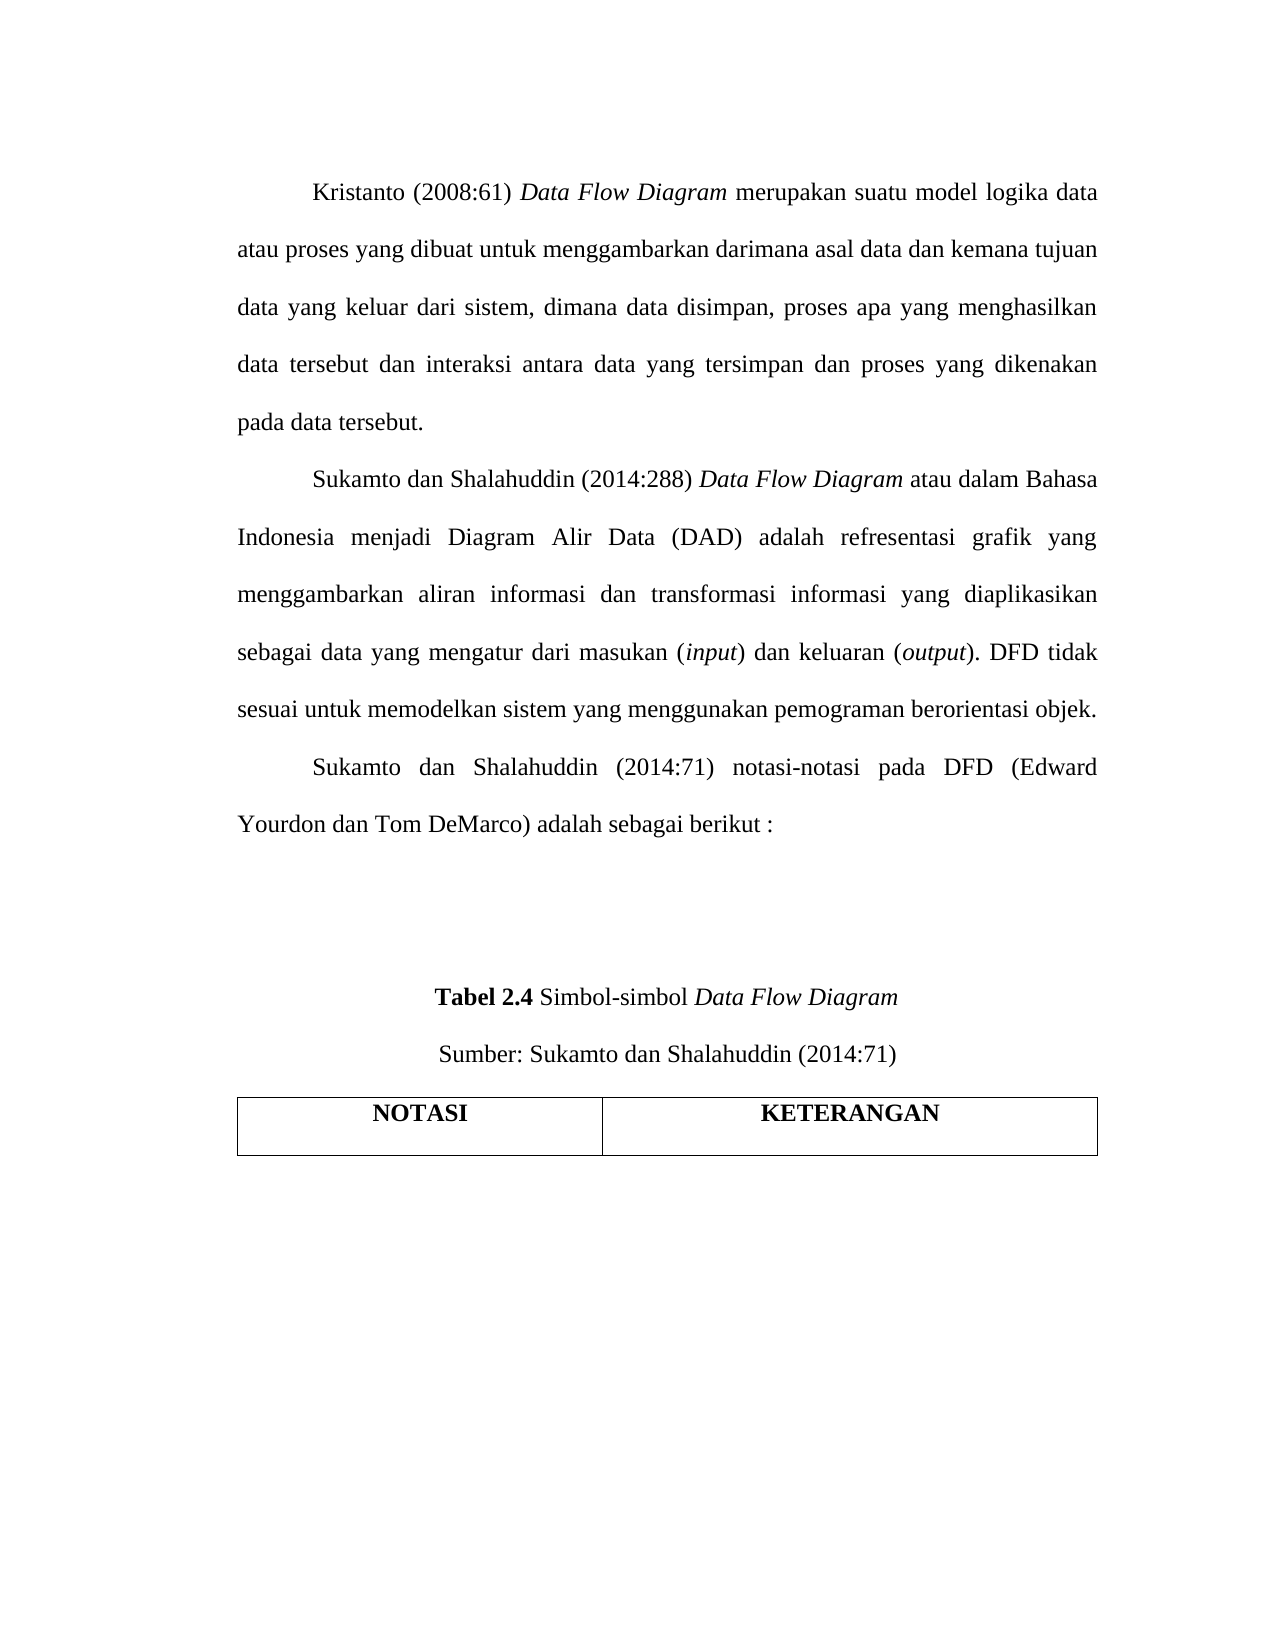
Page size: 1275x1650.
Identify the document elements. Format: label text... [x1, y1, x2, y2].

text Sukamto dan Shalahuddin (2014:288) Data Flow Diagram atau dalam Bahasa Indonesia menjadi Diagram Alir Data (DAD) adalah refresentasi grafik yang menggambarkan aliran informasi dan transformasi informasi yang diaplikasikan sebagai data yang mengatur dari masukan (input) dan keluaran (output). DFD tidak sesuai untuk memodelkan sistem yang menggunakan pemograman berorientasi objek. [237, 464, 1098, 723]
text Tabel 2.4 Simbol-simbol Data Flow Diagram [237, 982, 1098, 1011]
table_header KETERANGAN [603, 1098, 1097, 1155]
text Sumber: Sukamto dan Shalahuddin (2014:71) [237, 1039, 1098, 1068]
table_header NOTASI [238, 1098, 602, 1155]
text Kristanto (2008:61) Data Flow Diagram merupakan suatu model logika data atau proses yang dibuat untuk menggambarkan darimana asal data dan kemana tujuan data yang keluar dari sistem, dimana data disimpan, proses apa yang menghasilkan data tersebut dan interaksi antara data yang tersimpan dan proses yang dikenakan pada data tersebut. [237, 177, 1098, 436]
text Sukamto dan Shalahuddin (2014:71) notasi-notasi pada DFD (Edward Yourdon dan Tom DeMarco) adalah sebagai berikut : [237, 752, 1098, 838]
